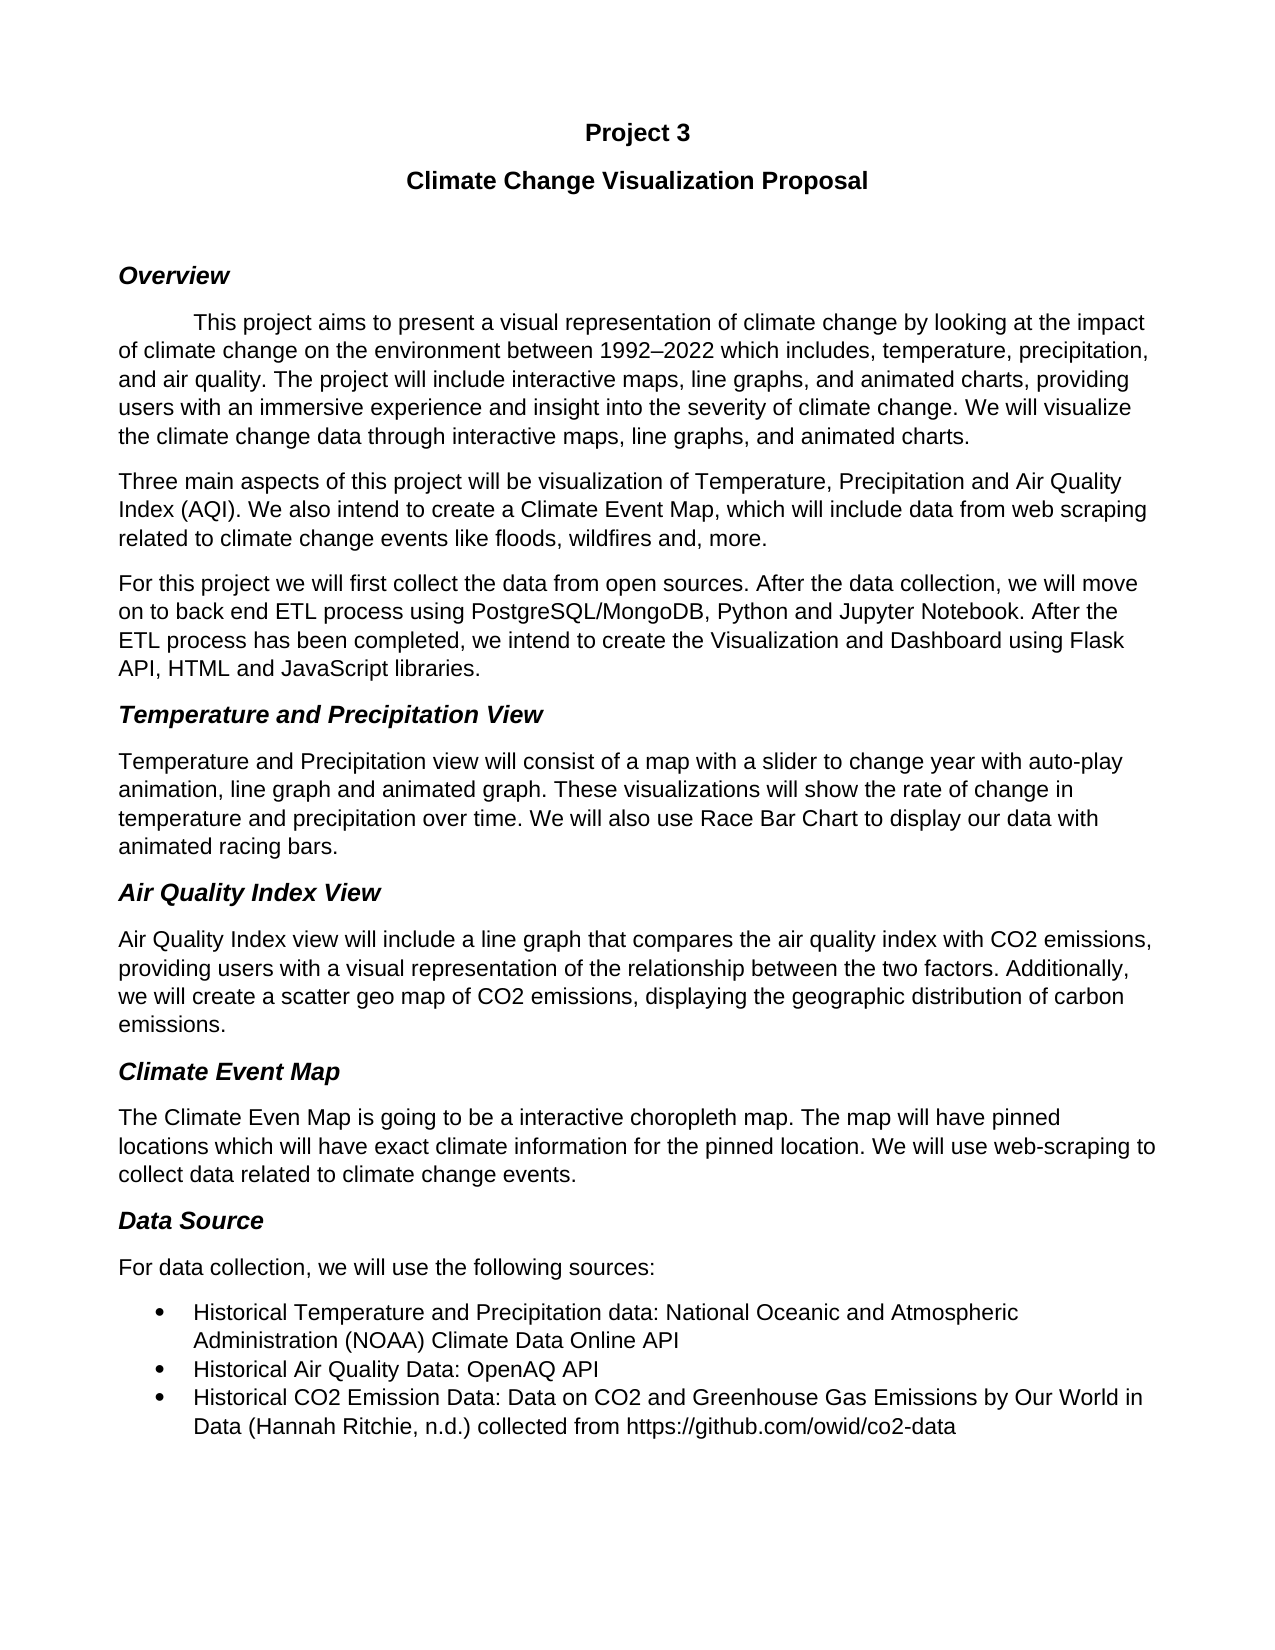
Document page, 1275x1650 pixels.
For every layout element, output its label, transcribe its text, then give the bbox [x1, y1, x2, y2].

text Overview [118, 261, 1157, 290]
text Climate Change Visualization Proposal [118, 166, 1157, 194]
text Three main aspects of this project will be visualization of Temperature, Precipitation and Air Quality Index (AQI). We also intend to create a Climate Event Map, which will include data from web scraping related to climate change events like floods, wildfires and, more. [118, 468, 1157, 551]
text Temperature and Precipitation View [118, 700, 1157, 729]
text For this project we will first collect the data from open sources. After the data collection, we will move on to back end ETL process using PostgreSQL/MongoDB, Python and Jupyter Notebook. After the ETL process has been completed, we intend to create the Visualization and Dashboard using Flask API, HTML and JavaScript libraries. [118, 570, 1157, 681]
list Historical CO2 Emission Data: Data on CO2 and Greenhouse Gas Emissions by Our World in Data collected from https://github.com/owid/co2-data [156, 1384, 1157, 1439]
text For data collection, we will use the following sources: [118, 1254, 1157, 1280]
list Historical Temperature and Precipitation data: National Oceanic and Atmospheric Administration (NOAA) Climate Data Online API [156, 1299, 1157, 1354]
text Temperature and Precipitation view will consist of a map with a slider to change year with auto-play animation, line graph and animated graph. These visualizations will show the rate of change in temperature and precipitation over time. We will also use Race Bar Chart to display our data with animated racing bars. [118, 748, 1157, 859]
text The Climate Even Map is going to be a interactive choropleth map. The map will have pinned locations which will have exact climate information for the pinned location. We will use web-scraping to collect data related to climate change events. [118, 1104, 1157, 1187]
text Data Source [118, 1206, 1157, 1235]
text Climate Event Map [118, 1056, 1157, 1085]
text Air Quality Index View [118, 878, 1157, 907]
list Historical Air Quality Data: OpenAQ API [156, 1356, 1157, 1382]
text Project 3 [118, 118, 1157, 147]
text Air Quality Index view will include a line graph that compares the air quality index with CO2 emissions, providing users with a visual representation of the relationship between the two factors. Additionally, we will create a scatter geo map of CO2 emissions, displaying the geographic distribution of carbon emissions. [118, 926, 1157, 1038]
text This project aims to present a visual representation of climate change by looking at the impact of climate change on the environment between 1992–2022 which includes, temperature, precipitation, and air quality. The project will include interactive maps, line graphs, and animated charts, providing users with an immersive experience and insight into the severity of climate change. We will visualize the climate change data through interactive maps, line graphs, and animated charts. [118, 309, 1157, 449]
